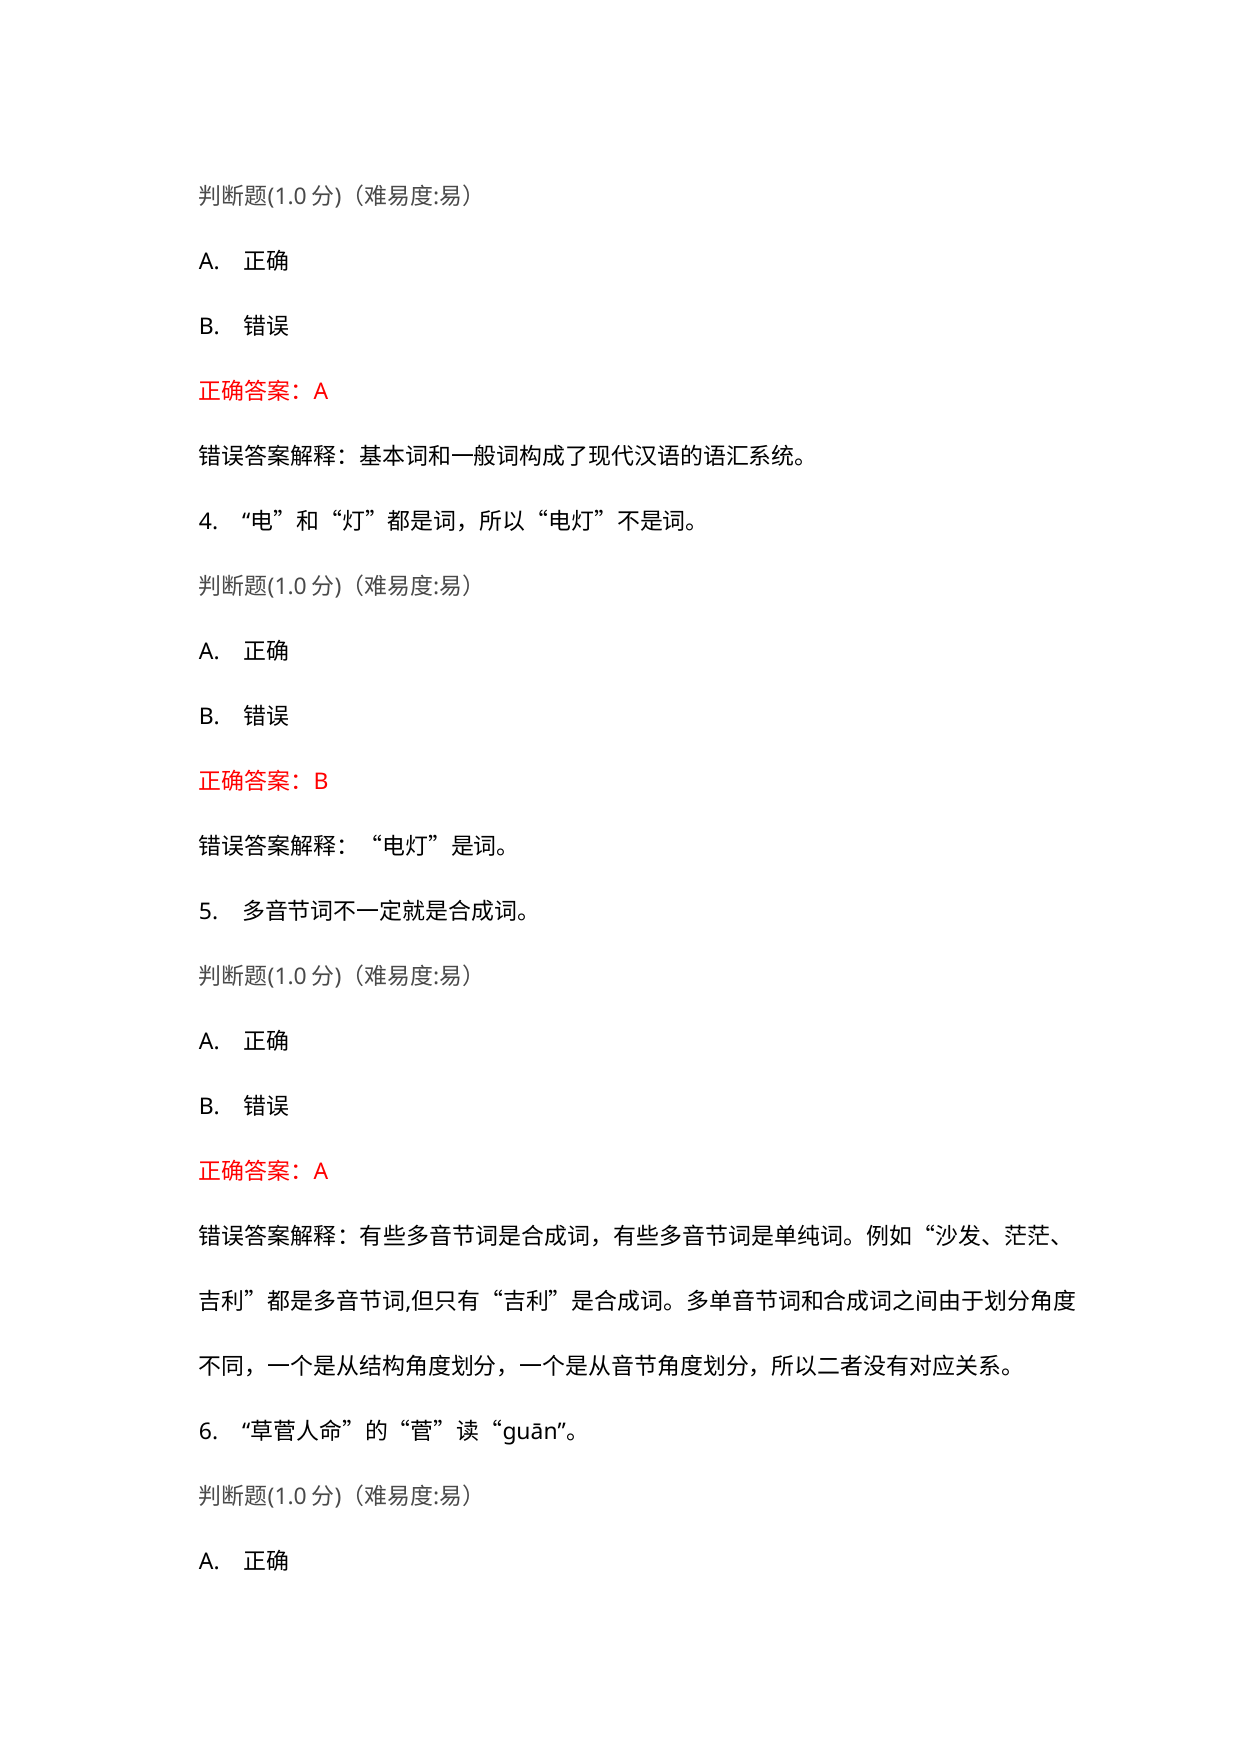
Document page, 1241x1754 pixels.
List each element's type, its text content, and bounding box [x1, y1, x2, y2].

table_cell A. 正确 [188, 227, 1087, 292]
table_cell 判断题(1.0分)（难易度:易） [188, 162, 1087, 227]
table_cell 错误答案解释：“电灯”是词。 [188, 812, 1087, 877]
table_cell B. 错误 [188, 682, 1087, 747]
table_cell A. 正确 [188, 1527, 1087, 1592]
table_cell 判断题(1.0分)（难易度:易） [188, 942, 1087, 1007]
table_cell 4. “电”和“灯”都是词，所以“电灯”不是词。 [188, 487, 1087, 552]
table_cell A. 正确 [188, 1007, 1087, 1072]
table_cell 6. “草菅人命”的“菅”读“guān”。 [188, 1397, 1087, 1462]
table_cell 5. 多音节词不一定就是合成词。 [188, 877, 1087, 942]
table_cell 正确答案：A [188, 357, 1087, 422]
table_cell B. 错误 [188, 1072, 1087, 1137]
table_cell 判断题(1.0分)（难易度:易） [188, 1462, 1087, 1527]
table_cell 正确答案：B [188, 747, 1087, 812]
table_cell 错误答案解释：有些多音节词是合成词，有些多音节词是单纯词。例如“沙发、茫茫、吉利”都是多音节词,但只有“吉利”是合成词。多单音节词和合成词之间由于划分角度不同，一个是从结构角度划分，一个是从音节角度划分，所以二者没有对应关系。 [188, 1202, 1087, 1397]
table_cell 错误答案解释：基本词和一般词构成了现代汉语的语汇系统。 [188, 422, 1087, 487]
table_cell A. 正确 [188, 617, 1087, 682]
table_cell 正确答案：A [188, 1137, 1087, 1202]
table_cell 判断题(1.0分)（难易度:易） [188, 552, 1087, 617]
table_cell B. 错误 [188, 292, 1087, 357]
